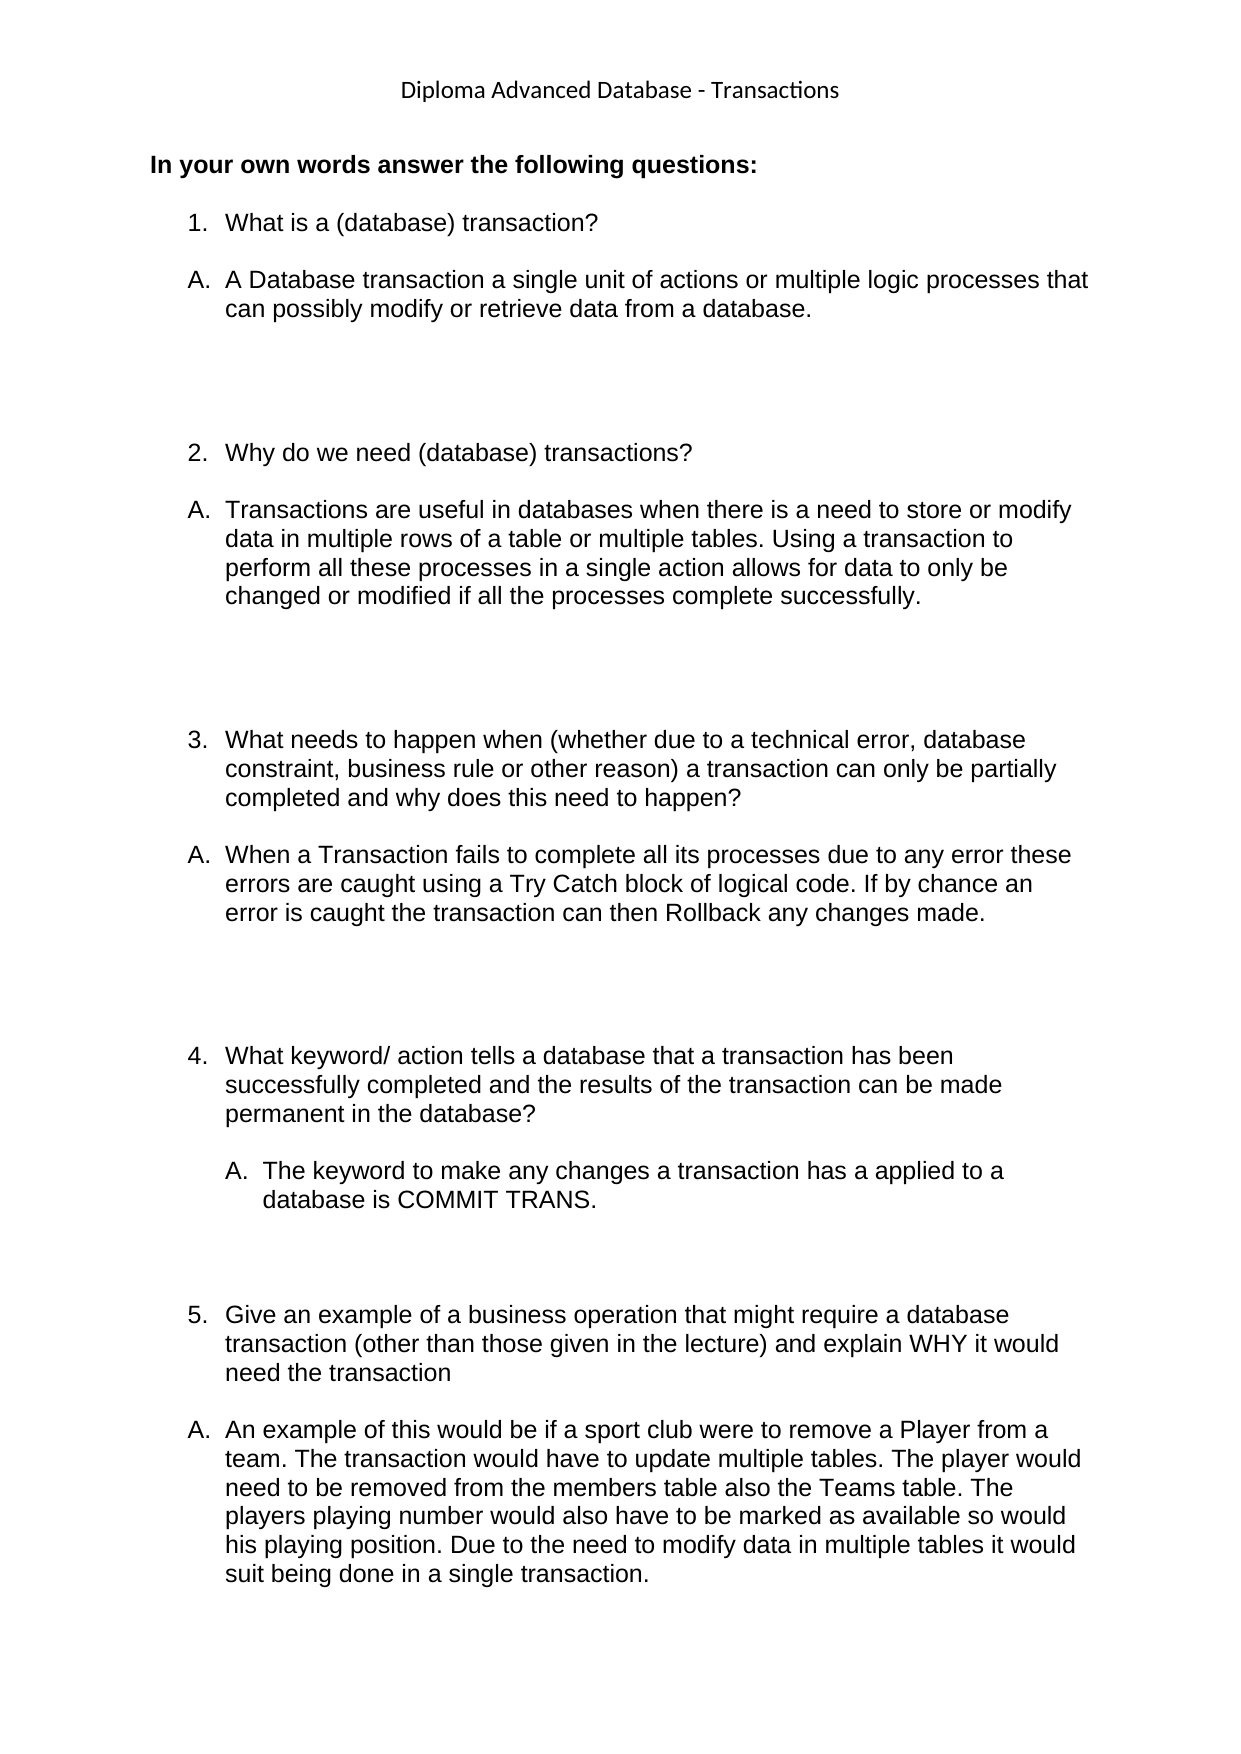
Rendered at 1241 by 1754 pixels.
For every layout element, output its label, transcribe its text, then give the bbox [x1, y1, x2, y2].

list What needs to happen when (whether due to a technical error, database constraint, business rule or other reason) a transaction can only be partially completed and why does this need to happen? [187, 725, 1090, 811]
list Why do we need (database) transactions? [187, 437, 1090, 466]
list Give an example of a business operation that might require a database transaction (other than those given in the lecture) and explain WHY it would need the transaction [187, 1300, 1090, 1386]
list What is a (database) transaction? [187, 207, 1090, 236]
list A Database transaction a single unit of actions or multiple logic processes that can possibly modify or retrieve data from a database. [187, 265, 1090, 322]
list An example of this would be if a sport club were to remove a Player from a team. The transaction would have to update multiple tables. The player would need to be removed from the members table also the Teams table. The players playing number would also have to be marked as available so would his playing position. Due to the need to modify data in multiple tables it would suit being done in a single transaction. [187, 1415, 1090, 1587]
list When a Transaction fails to complete all its processes due to any error these errors are caught using a Try Catch block of logical code. If by chance an error is caught the transaction can then Rollback any changes made. [187, 840, 1090, 926]
list What keyword/ action tells a database that a transaction has been successfully completed and the results of the transaction can be made permanent in the database? [187, 1041, 1090, 1127]
list Transactions are useful in databases when there is a need to store or modify data in multiple rows of a table or multiple tables. Using a transaction to perform all these processes in a single action allows for data to only be changed or modified if all the processes complete successfully. [187, 495, 1090, 610]
list The keyword to make any changes a transaction has a applied to a database is COMMIT TRANS. [225, 1156, 1090, 1214]
text In your own words answer the following questions: [150, 150, 1090, 179]
